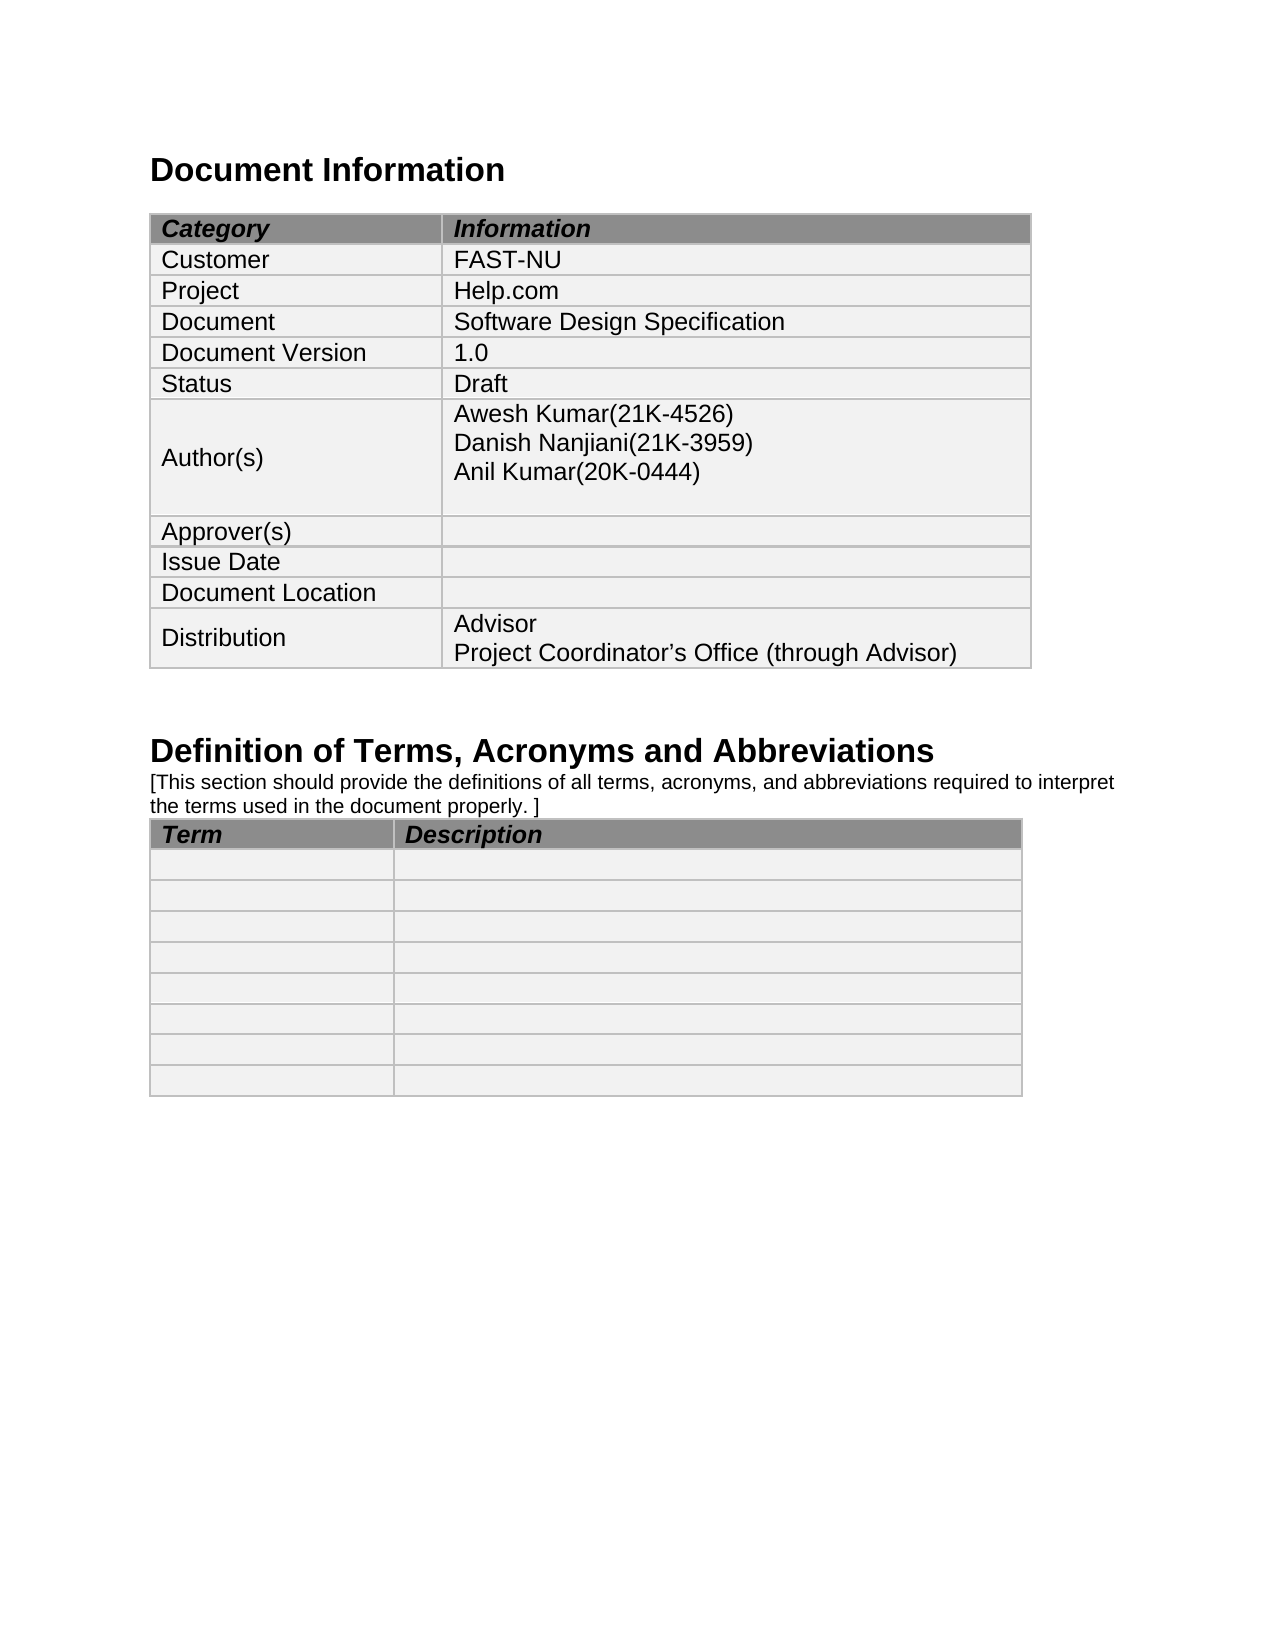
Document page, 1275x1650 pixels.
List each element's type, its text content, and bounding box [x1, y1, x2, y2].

table_header Information [443, 215, 1030, 243]
table_cell Document Version [151, 338, 441, 367]
text Document Information [150, 150, 1125, 188]
table_cell [151, 1066, 393, 1095]
table_header Term [151, 820, 393, 848]
table_cell Document Location [151, 578, 441, 607]
table_cell [443, 548, 1030, 576]
table_cell Draft [443, 369, 1030, 397]
table_cell [395, 1035, 1021, 1064]
table_cell [151, 974, 393, 1002]
table_cell [395, 1066, 1021, 1095]
table_cell Project [151, 276, 441, 305]
table_cell [151, 1035, 393, 1064]
table_cell [151, 912, 393, 941]
table_cell Awesh Kumar(21K-4526) Danish Nanjiani(21K-3959) Anil Kumar(20K-0444) [443, 400, 1030, 514]
table_cell Help.com [443, 276, 1030, 305]
table_cell Distribution [151, 609, 441, 667]
table_cell [395, 912, 1021, 941]
table_cell Software Design Specification [443, 307, 1030, 336]
table_header Category [151, 215, 441, 243]
table_cell 1.0 [443, 338, 1030, 367]
table_cell Issue Date [151, 548, 441, 576]
table_header Description [395, 820, 1021, 848]
table_cell FAST-NU [443, 245, 1030, 274]
table_cell Status [151, 369, 441, 397]
table_cell [151, 850, 393, 879]
table_cell Advisor Project Coordinator’s Office (through Advisor) [443, 609, 1030, 667]
table_cell [443, 517, 1030, 545]
table_cell [151, 943, 393, 972]
table_cell Document [151, 307, 441, 336]
table_cell [443, 578, 1030, 607]
table_cell [151, 1005, 393, 1033]
text [This section should provide the definitions of all terms, acronyms, and abbreviations required to interpret the terms used in the document properly. ] [150, 769, 1125, 817]
table_cell [151, 881, 393, 910]
table_cell [395, 1005, 1021, 1033]
table_cell Customer [151, 245, 441, 274]
text Definition of Terms, Acronyms and Abbreviations [150, 731, 1125, 769]
table_cell [395, 881, 1021, 910]
table_cell Approver(s) [151, 517, 441, 545]
table_cell [395, 850, 1021, 879]
table_cell [395, 943, 1021, 972]
table_cell Author(s) [151, 400, 441, 514]
table_cell [395, 974, 1021, 1002]
